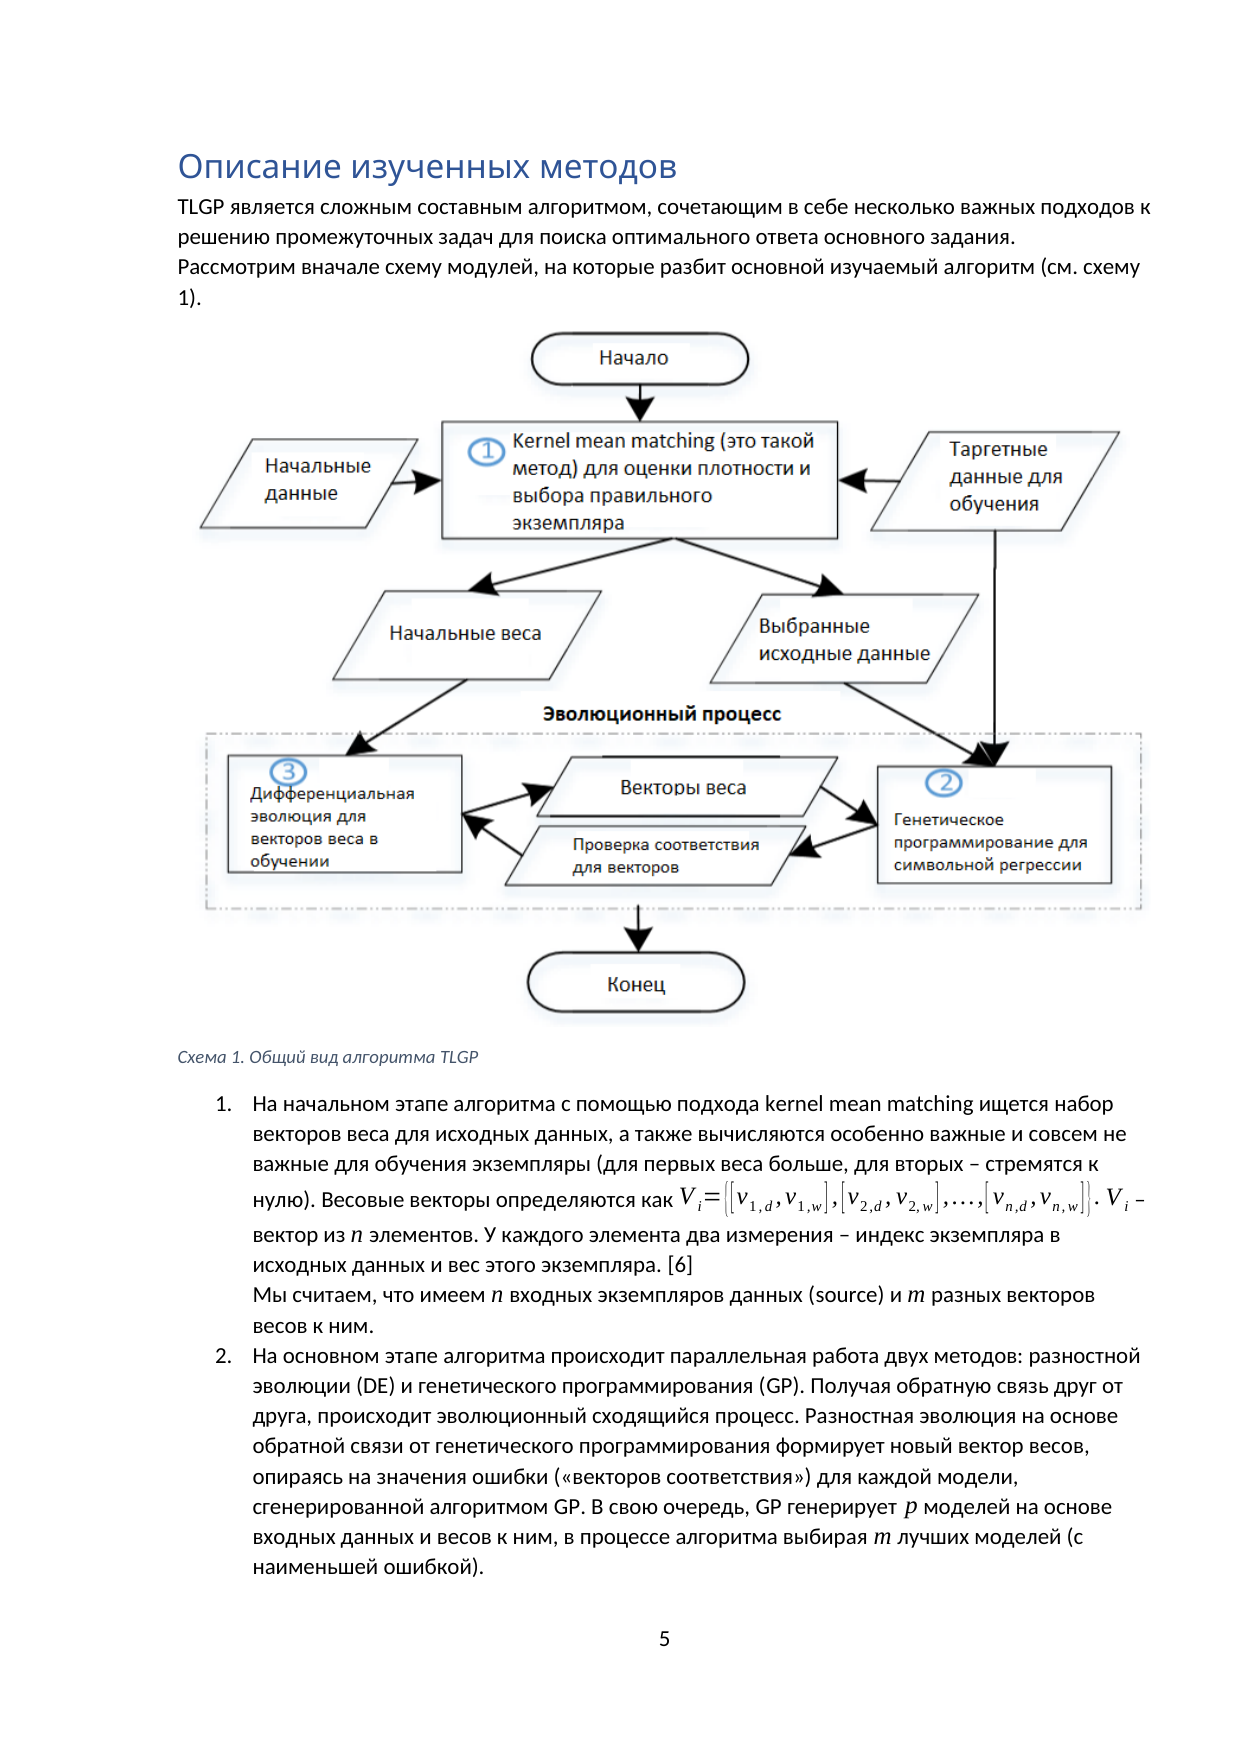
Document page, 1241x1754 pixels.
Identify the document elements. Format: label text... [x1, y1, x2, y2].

picture [177, 329, 1151, 1027]
list На основном этапе алгоритма происходит параллельная работа двух методов: разностной эволюции (DE) и генетического программирования (GP). Получая обратную связь друг от друга, происходит эволюционный сходящийся процесс. Разностная эволюция на основе обратной связи от генетического программирования формирует новый вектор весов, опираясь на значения ошибки («векторов соответствия») для каждой модели, сгенерированной алгоритмом GP. В свою очередь, GP генерирует моделей на основе входных данных и весов к ним, в процессе алгоритма выбирая лучших моделей (с наименьшей ошибкой). [215, 1341, 1152, 1580]
list Мы считаем, что имеем входных экземпляров данных (source) и разных векторов весов к ним. [252, 1281, 1152, 1339]
text TLGP является сложным составным алгоритмом, сочетающим в себе несколько важных подходов к решению промежуточных задач для поиска оптимального ответа основного задания. Рассмотрим вначале схему модулей, на которые разбит основной изучаемый алгоритм (см. схему 1). [177, 192, 1152, 311]
list На начальном этапе алгоритма с помощью подхода kernel mean matching ищется набор векторов веса для исходных данных, а также вычисляются особенно важные и совсем не важные для обучения экземпляры (для первых веса больше, для вторых – стремятся к нулю). Весовые векторы определяются как – вектор из элементов. У каждого элемента два измерения – индекс экземпляра в исходных данных и вес этого экземпляра. [6] [215, 1089, 1152, 1278]
subtitle Описание изученных методов [177, 143, 1152, 188]
